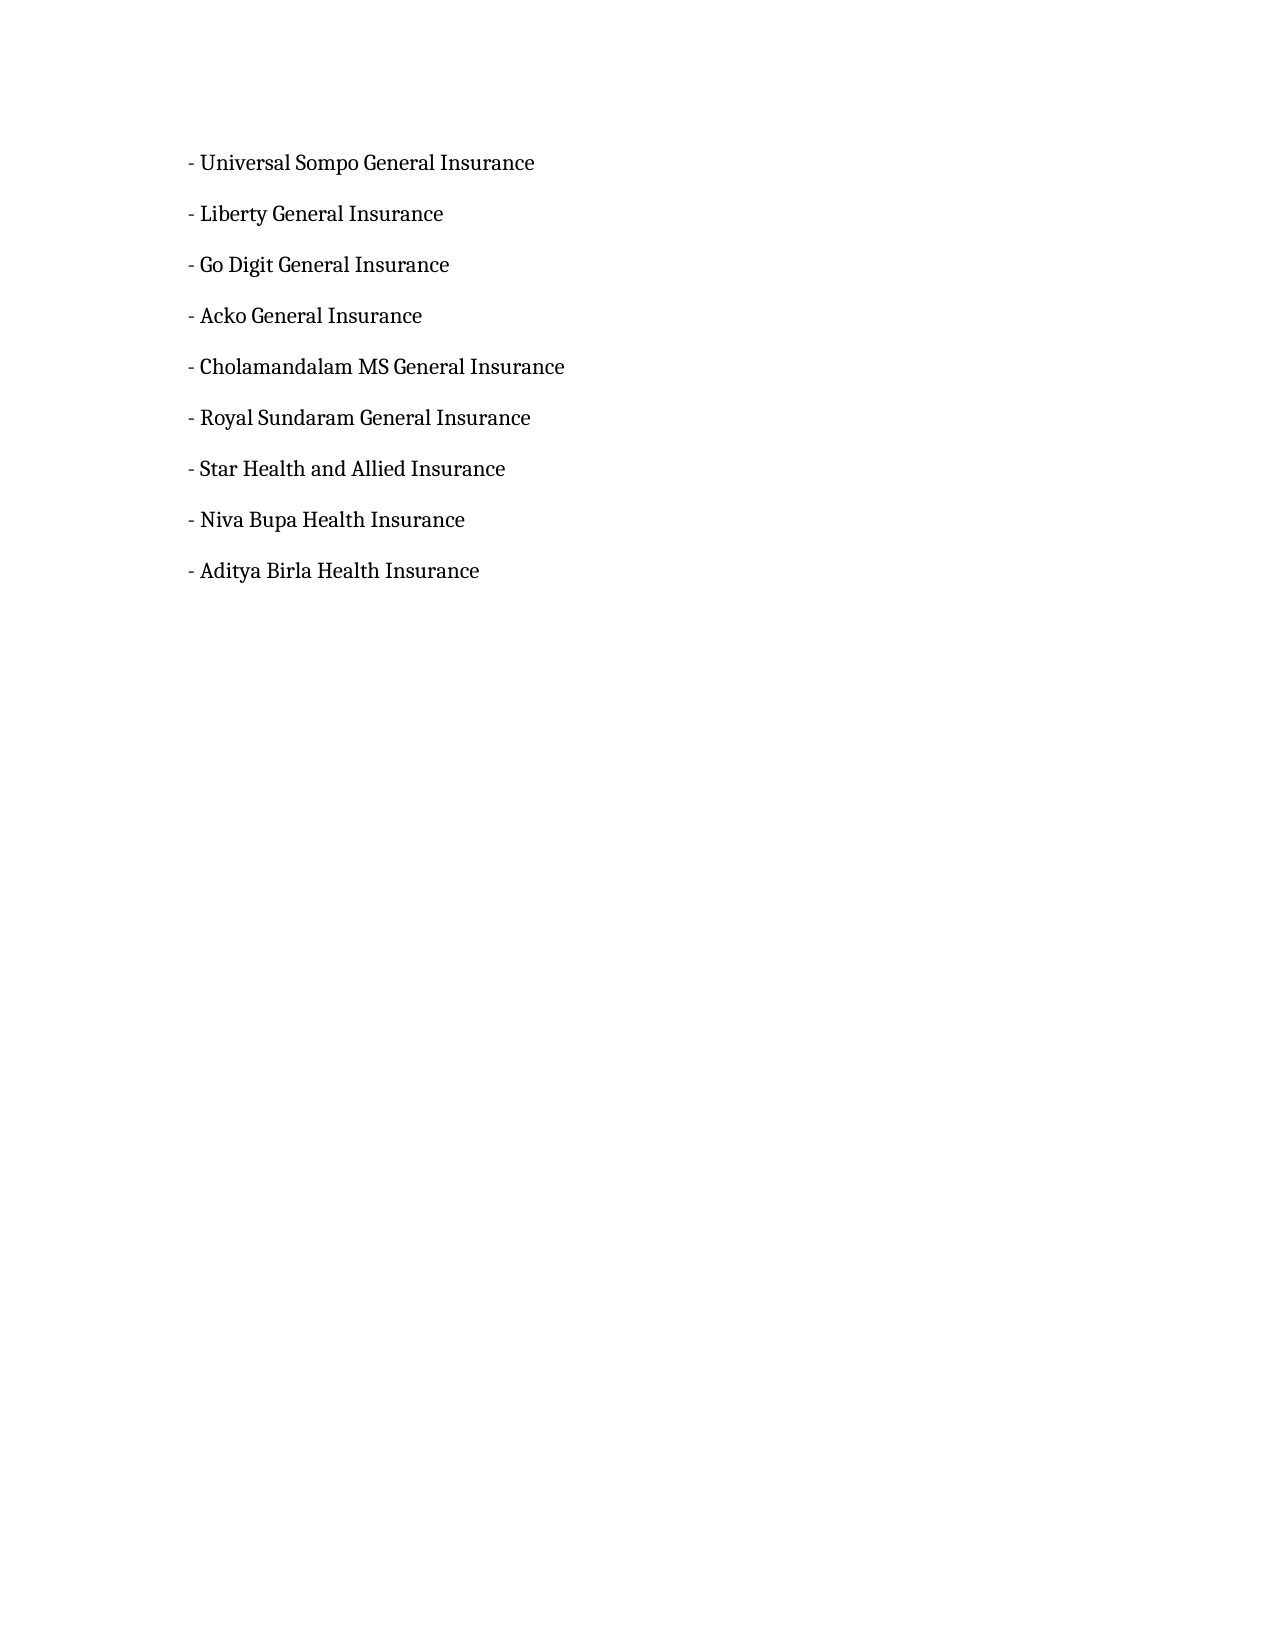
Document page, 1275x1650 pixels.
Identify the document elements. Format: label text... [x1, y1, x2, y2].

text - Go Digit General Insurance [187, 252, 1087, 278]
text - Acko General Insurance [187, 303, 1087, 329]
text - Cholamandalam MS General Insurance [187, 354, 1087, 381]
text - Liberty General Insurance [187, 201, 1087, 227]
text - Star Health and Allied Insurance [187, 456, 1087, 483]
text - Niva Bupa Health Insurance [187, 507, 1087, 534]
text - Aditya Birla Health Insurance [187, 558, 1087, 585]
text - Royal Sundaram General Insurance [187, 405, 1087, 432]
text - Universal Sompo General Insurance [187, 150, 1087, 176]
